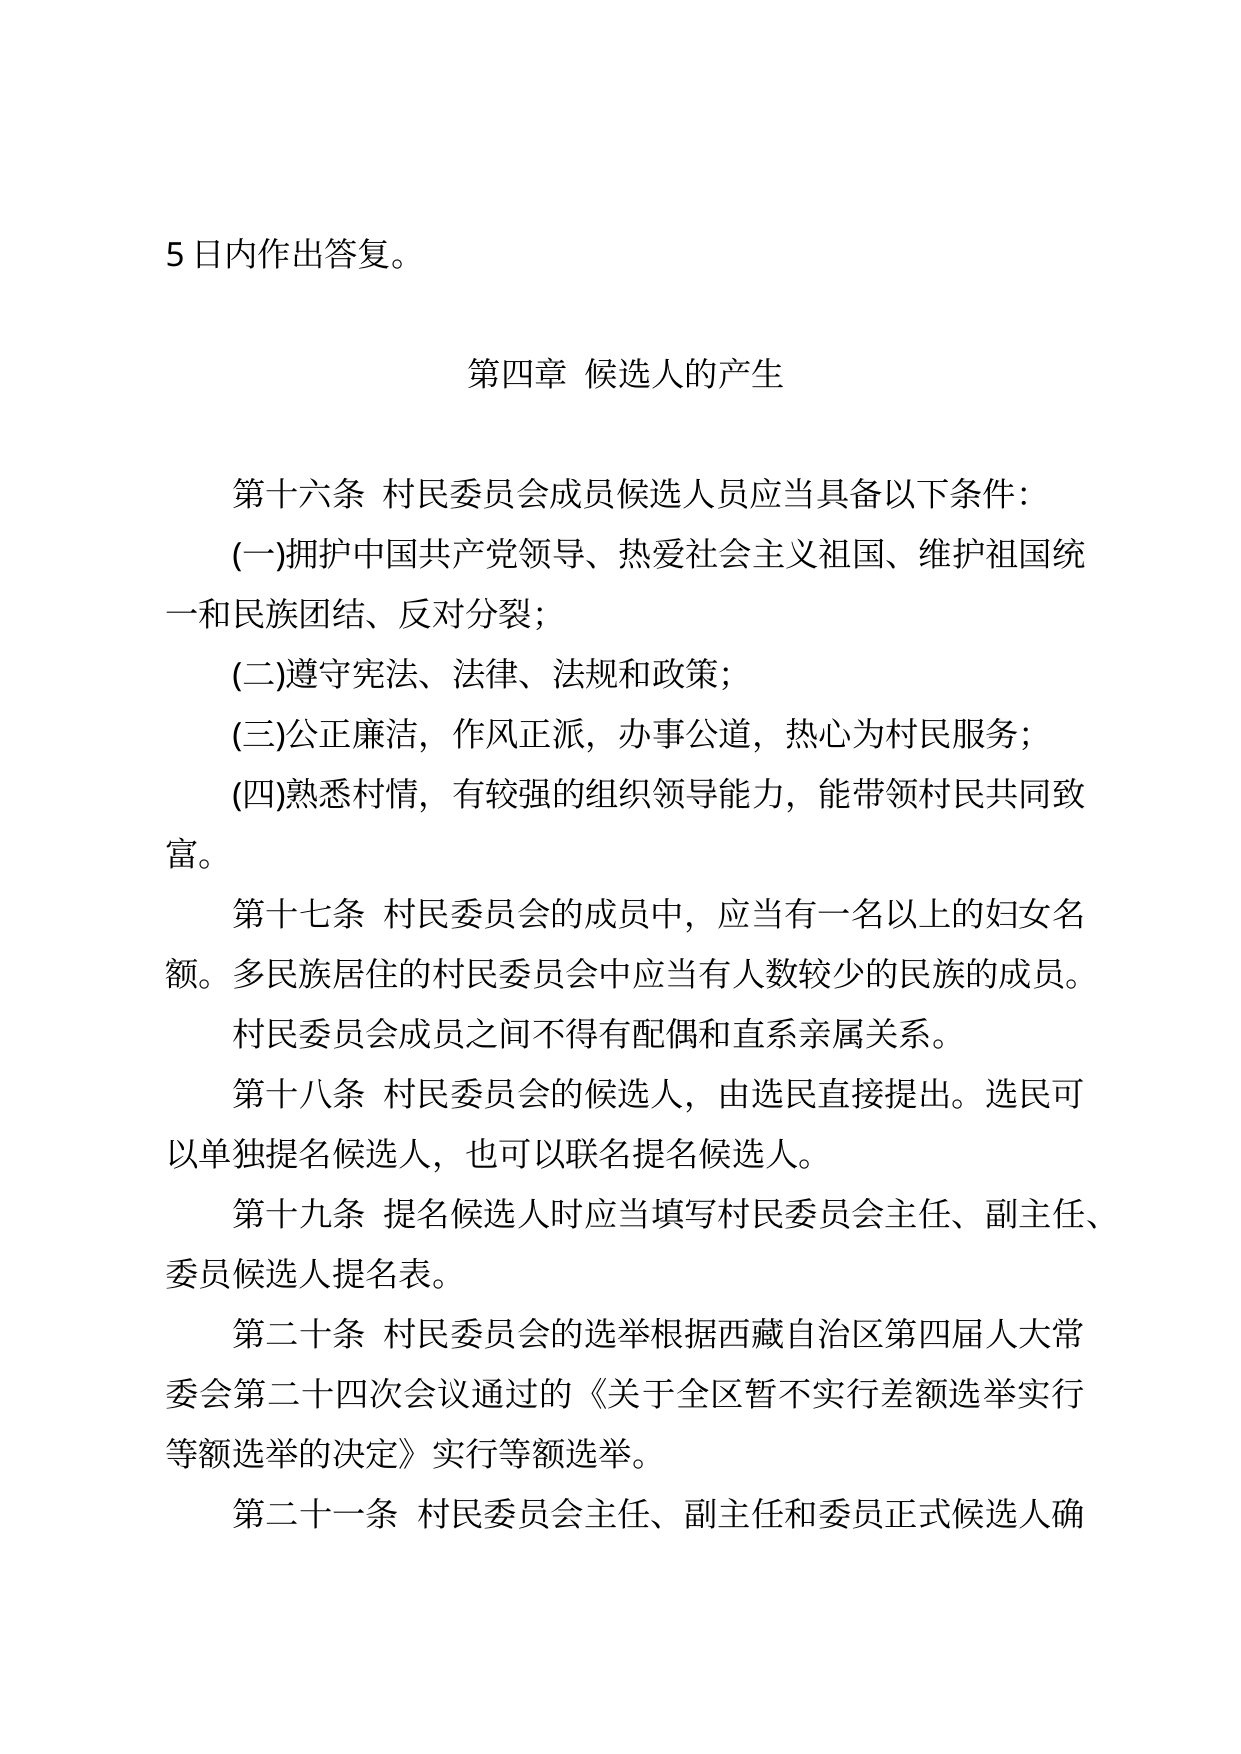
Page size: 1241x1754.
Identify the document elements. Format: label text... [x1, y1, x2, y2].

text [165, 218, 1087, 278]
text 村民委员会成员之间不得有配偶和直系亲属关系。 [165, 998, 1087, 1058]
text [165, 1478, 1087, 1538]
text (二)遵守宪法、法律、法规和政策； [165, 638, 1087, 698]
text 第十六条 村民委员会成员候选人员应当具备以下条件： [165, 458, 1087, 518]
text 第十九条 提名候选人时应当填写村民委员会主任、副主任、委员候选人提名表。 [165, 1178, 1087, 1298]
text 第四章 候选人的产生 [165, 338, 1087, 398]
text (四)熟悉村情，有较强的组织领导能力，能带领村民共同致富。 [165, 758, 1087, 878]
text (三)公正廉洁，作风正派，办事公道，热心为村民服务； [165, 698, 1087, 758]
text (一)拥护中国共产党领导、热爱社会主义祖国、维护祖国统一和民族团结、反对分裂； [165, 518, 1087, 638]
text 第十八条 村民委员会的候选人，由选民直接提出。选民可以单独提名候选人，也可以联名提名候选人。 [165, 1058, 1087, 1178]
text 第二十条 村民委员会的选举根据西藏自治区第四届人大常委会第二十四次会议通过的《关于全区暂不实行差额选举实行等额选举的决定》实行等额选举。 [165, 1298, 1087, 1478]
text 第十七条 村民委员会的成员中，应当有一名以上的妇女名额。多民族居住的村民委员会中应当有人数较少的民族的成员。 [165, 878, 1087, 998]
